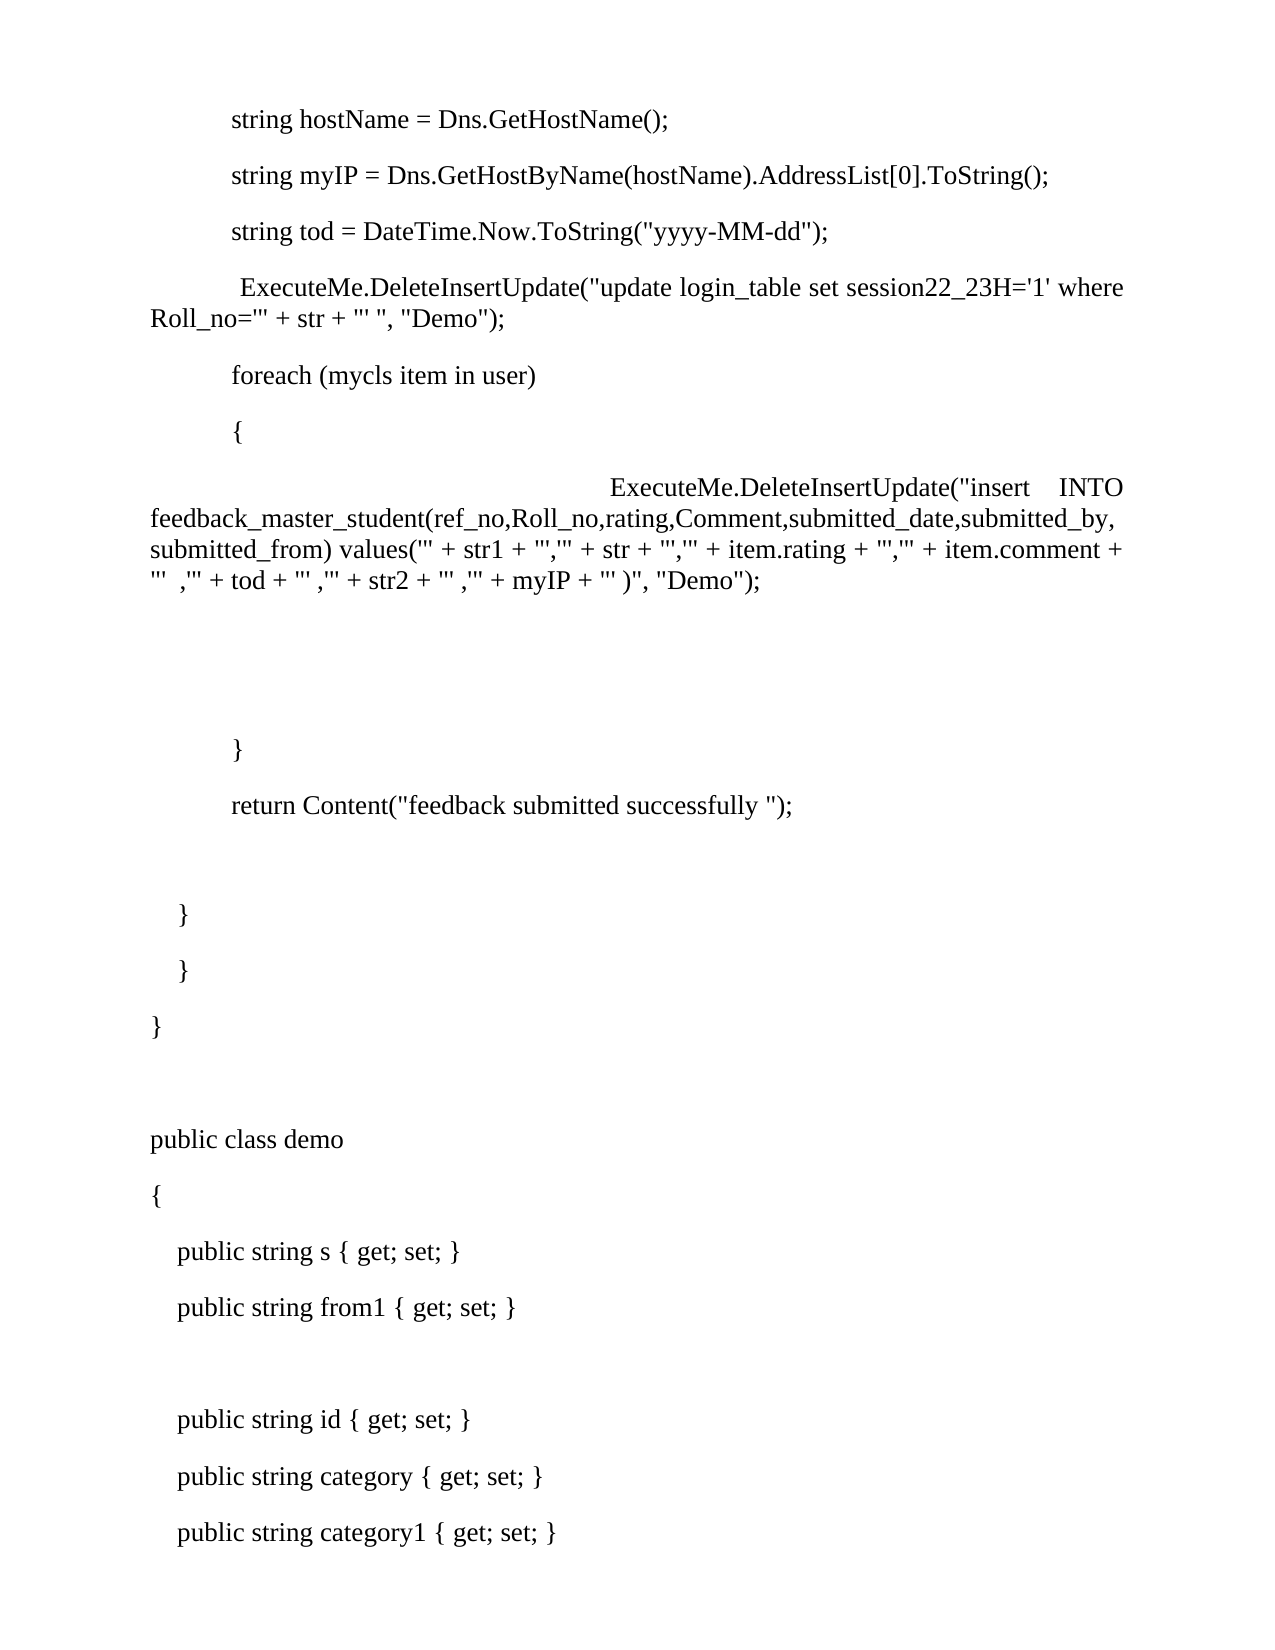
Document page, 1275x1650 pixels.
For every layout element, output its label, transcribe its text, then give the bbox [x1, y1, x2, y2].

text public string s { get; set; } [150, 1235, 1125, 1266]
text public string category { get; set; } [150, 1460, 1125, 1491]
text { [150, 415, 1125, 446]
text } [150, 733, 1125, 764]
text ExecuteMe.DeleteInsertUpdate("insert INTO feedback_master_student(ref_no,Roll_no,rating,Comment,submitted_date,submitted_by,submitted_from) values('" + str1 + "','" + str + "','" + item.rating + "','" + item.comment + "' ,'" + tod + "' ,'" + str2 + "' ,'" + myIP + "' )", "Demo"); [150, 471, 1125, 596]
text public string category1 { get; set; } [150, 1516, 1125, 1547]
text string tod = DateTime.Now.ToString("yyyy-MM-dd"); [150, 215, 1125, 246]
text } [150, 954, 1125, 986]
text string hostName = Dns.GetHostName(); [150, 103, 1125, 134]
text foreach (mycls item in user) [150, 359, 1125, 390]
text } [150, 1011, 1125, 1042]
text public string id { get; set; } [150, 1403, 1125, 1435]
text return Content("feedback submitted successfully "); [150, 789, 1125, 820]
text } [150, 898, 1125, 929]
text { [150, 1179, 1125, 1210]
text ExecuteMe.DeleteInsertUpdate("update login_table set session22_23H='1' where Roll_no='" + str + "' ", "Demo"); [150, 271, 1125, 334]
text public string from1 { get; set; } [150, 1291, 1125, 1322]
text string myIP = Dns.GetHostByName(hostName).AddressList[0].ToString(); [150, 159, 1125, 190]
text public class demo [150, 1123, 1125, 1154]
